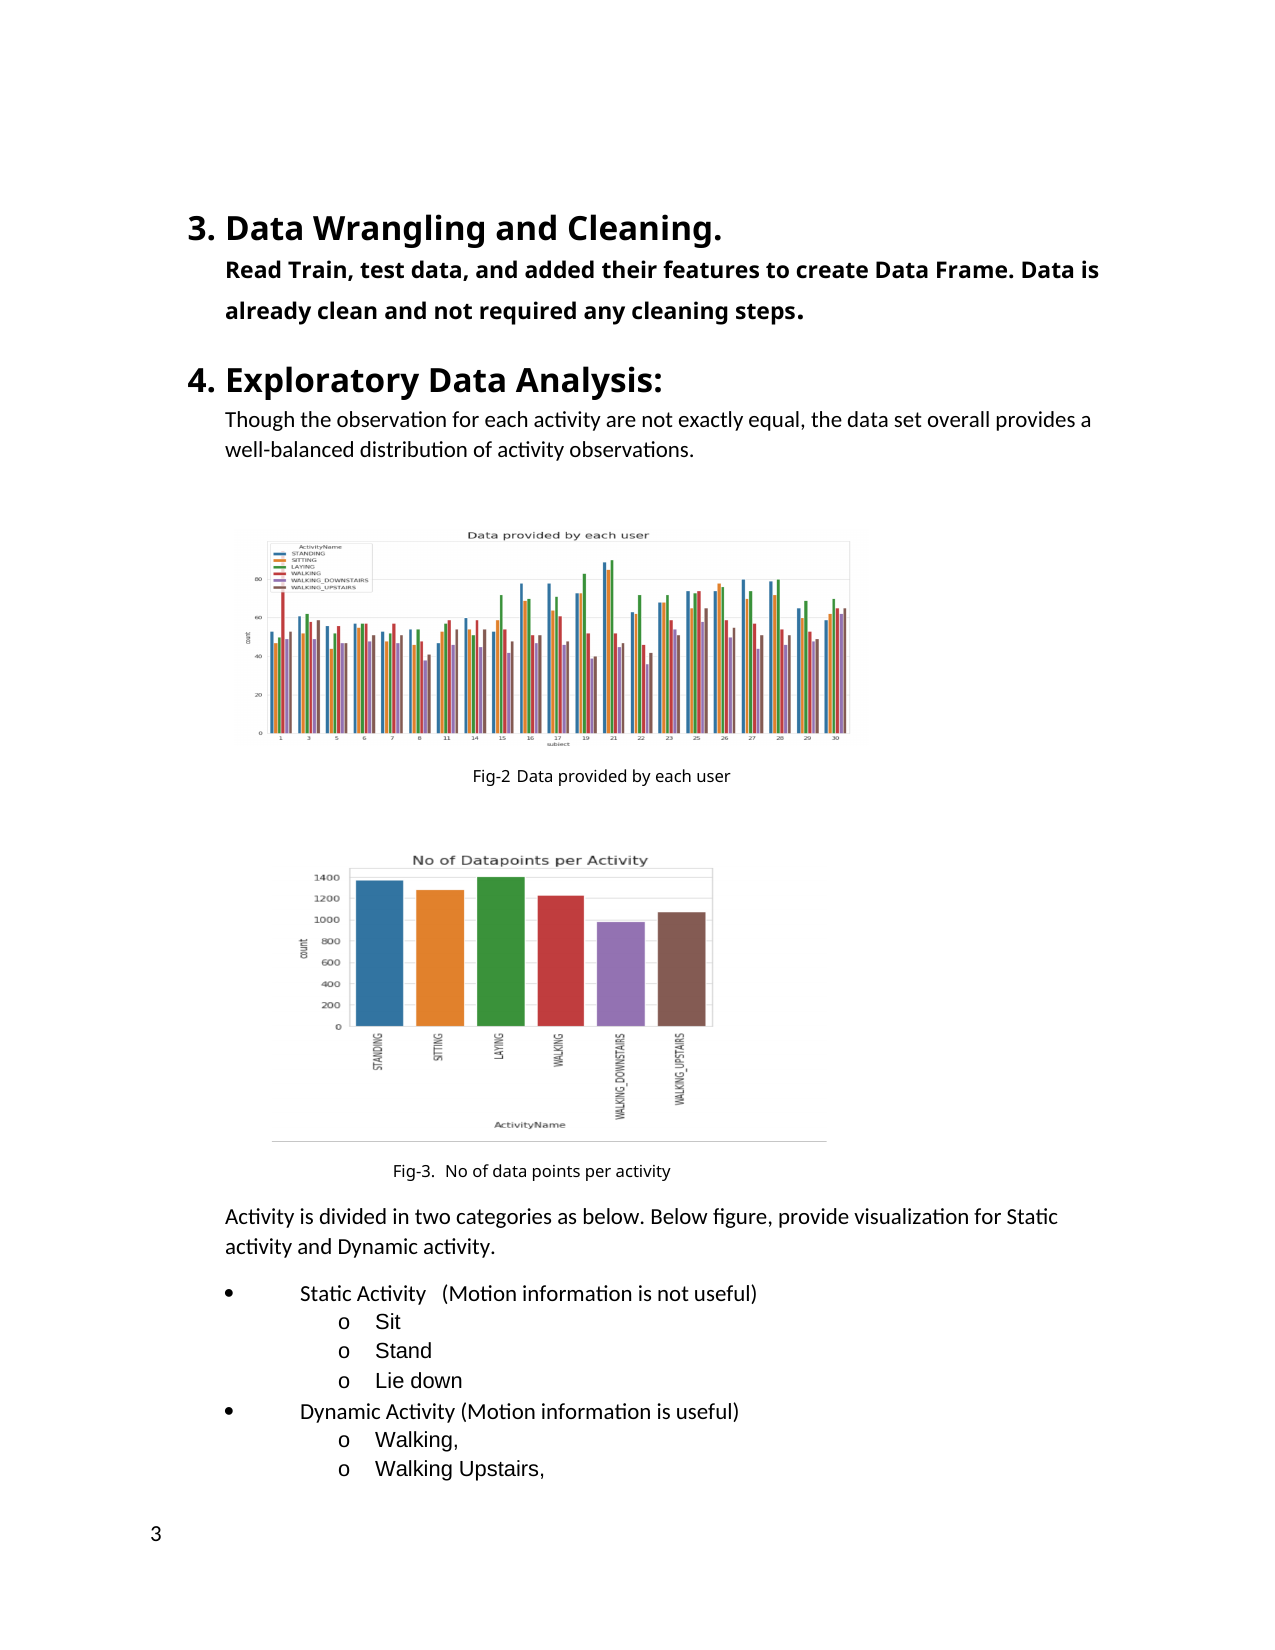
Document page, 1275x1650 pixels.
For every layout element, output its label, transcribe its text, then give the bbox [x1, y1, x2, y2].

list Walking Upstairs, [337, 1456, 1125, 1483]
list Sit [337, 1309, 1125, 1336]
subtitle Data Wrangling and Cleaning. [187, 205, 1125, 251]
text Though the observation for each activity are not exactly equal, the data set overall provides a well-balanced distribution of activity observations. [225, 405, 1125, 463]
text Read Train, test data, and added their features to create Data Frame. Data is already clean and not required any cleaning steps. [225, 254, 1125, 328]
list Lie down [337, 1368, 1125, 1395]
list Stand [337, 1338, 1125, 1366]
list Static Activity (Motion information is not useful) [225, 1279, 1125, 1307]
text Fig-2 Data provided by each user [234, 764, 1125, 787]
text Activity is divided in two categories as below. Below figure, provide visualization for Static activity and Dynamic activity. [225, 1202, 1125, 1260]
text Fig-3. No of data points per activity [234, 1160, 1125, 1183]
subtitle Exploratory Data Analysis: [187, 356, 1125, 402]
picture [271, 852, 827, 1142]
picture [234, 529, 870, 746]
list Dynamic Activity (Motion information is useful) [225, 1397, 1125, 1425]
list Walking, [337, 1427, 1125, 1454]
